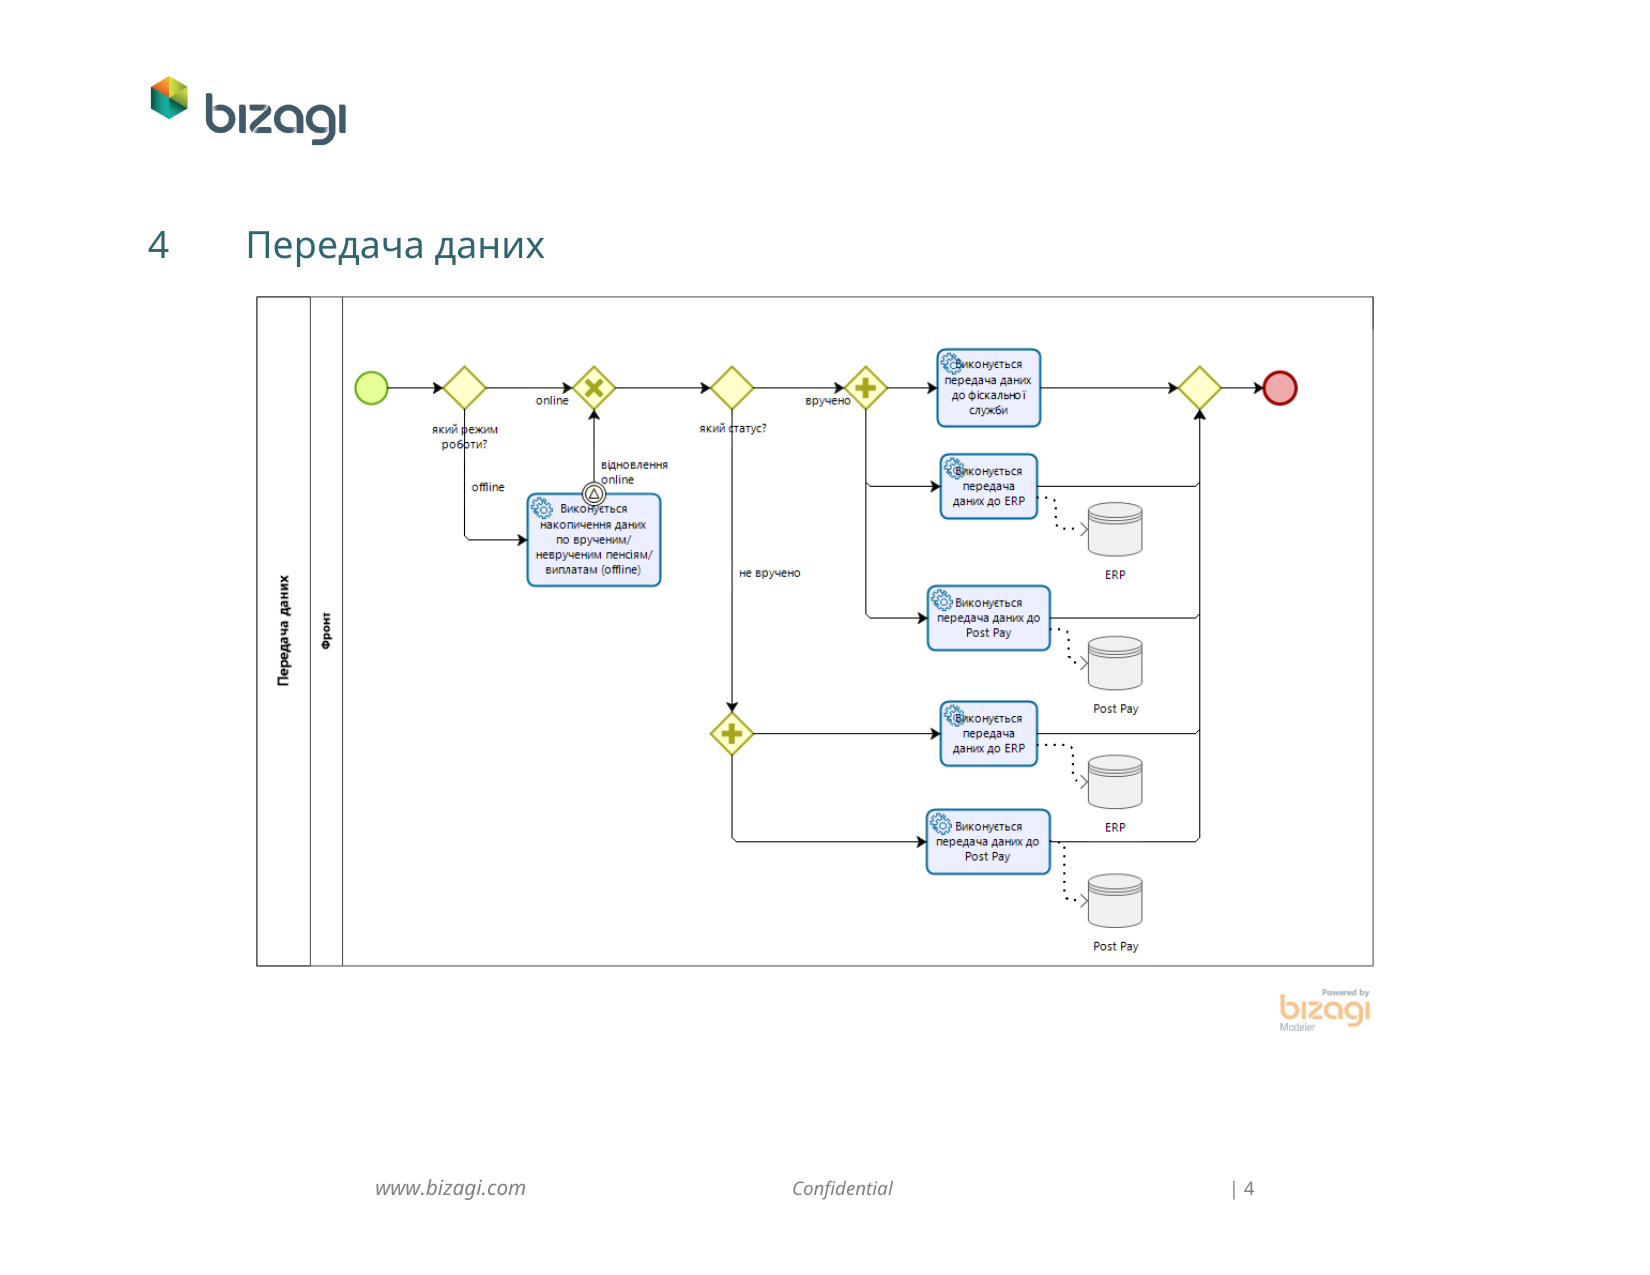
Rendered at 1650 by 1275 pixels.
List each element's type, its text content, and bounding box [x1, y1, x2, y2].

picture [147, 73, 349, 149]
picture [235, 275, 1394, 1065]
subtitle Передача даних [148, 219, 1482, 270]
